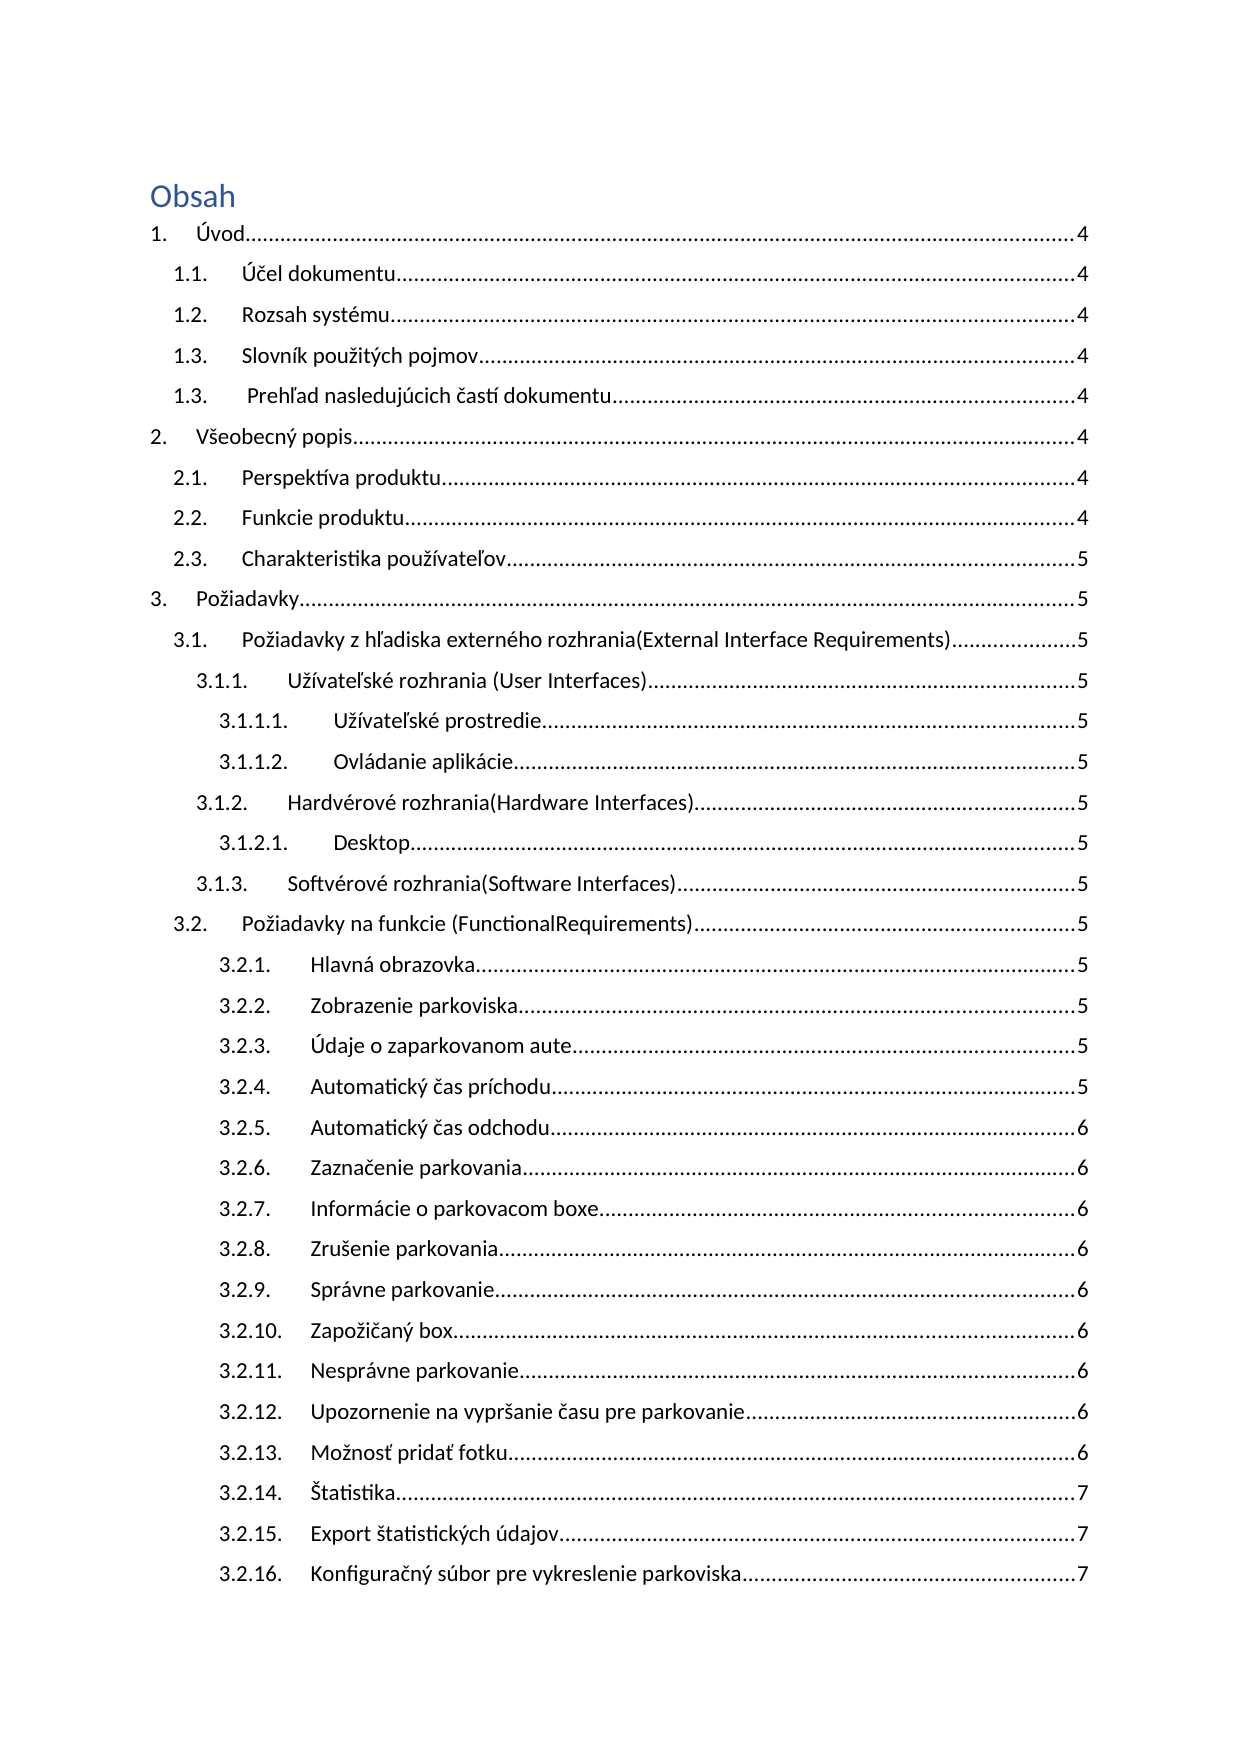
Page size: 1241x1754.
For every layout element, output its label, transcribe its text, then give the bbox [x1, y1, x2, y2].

text Obsah [150, 175, 1090, 216]
